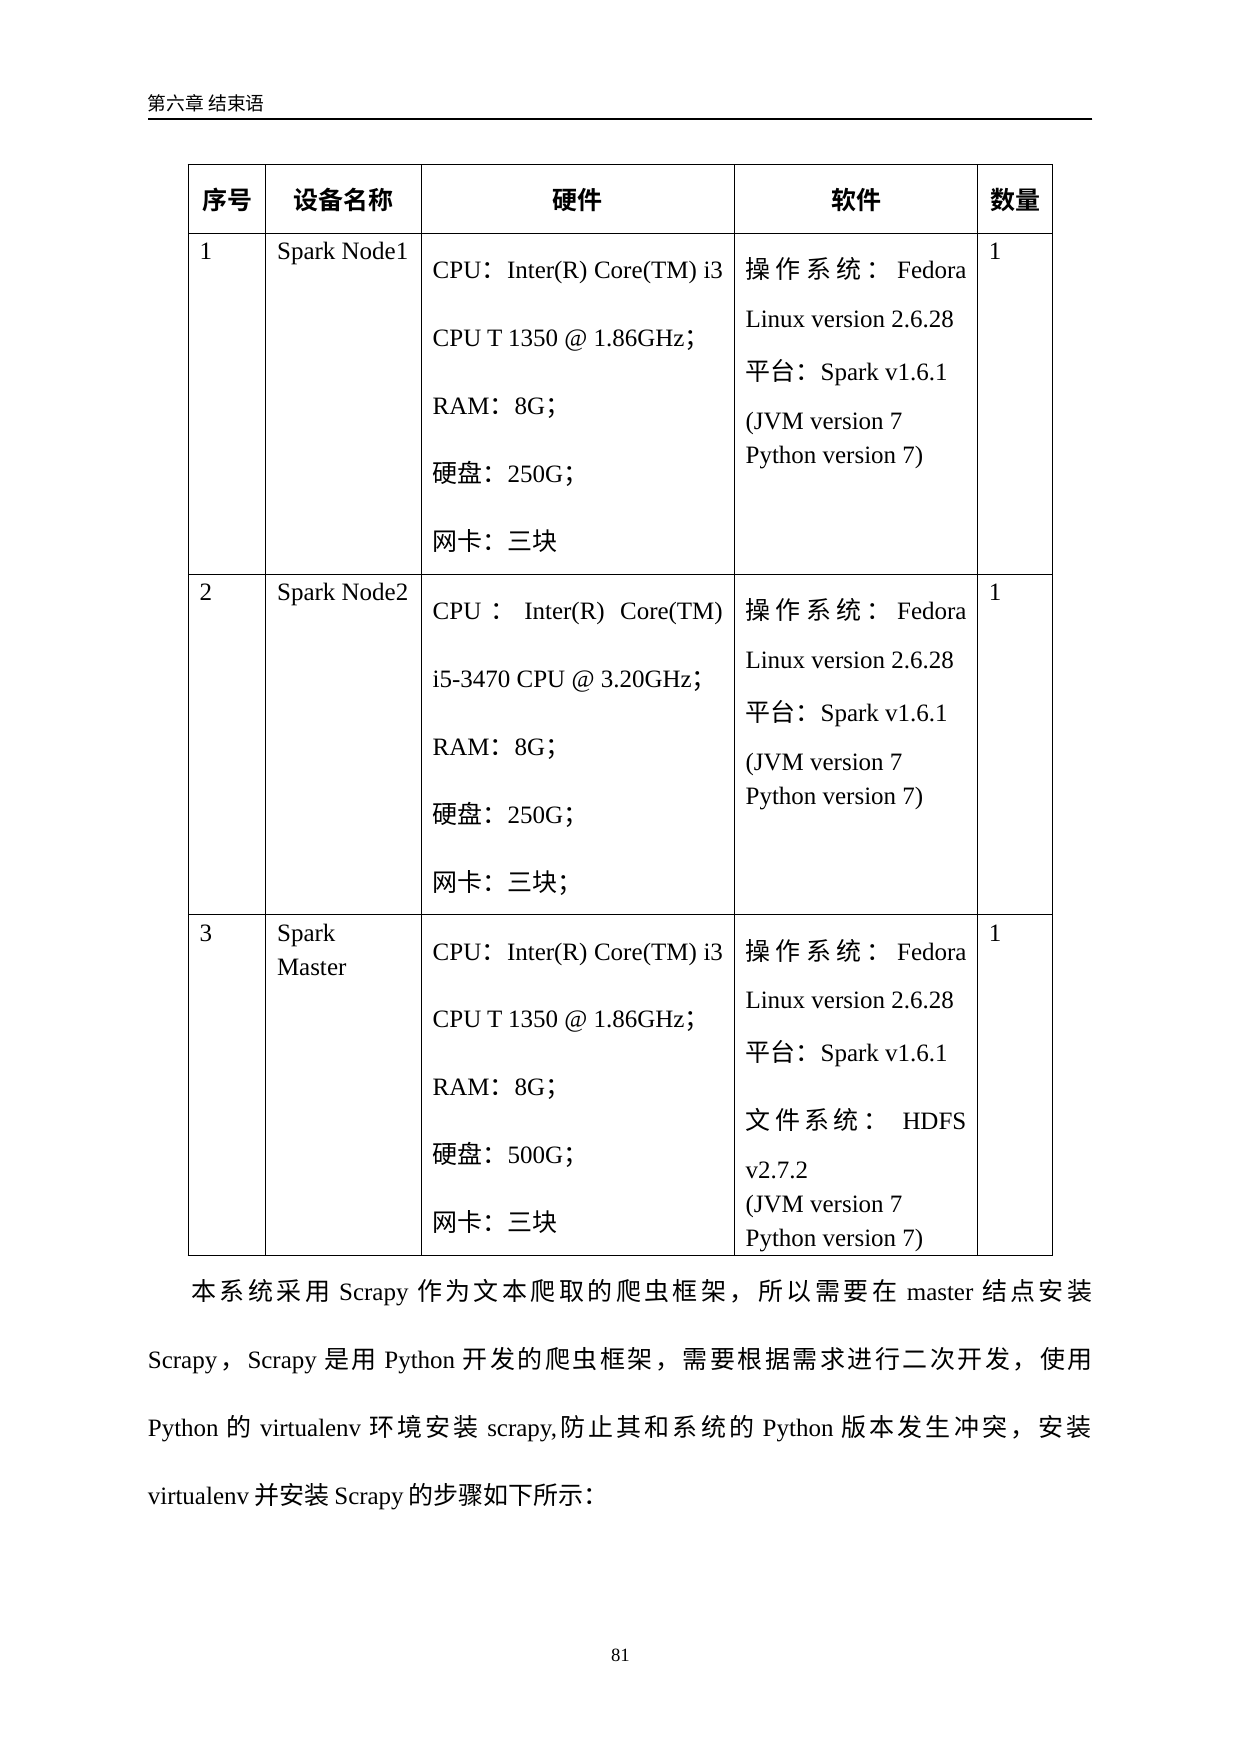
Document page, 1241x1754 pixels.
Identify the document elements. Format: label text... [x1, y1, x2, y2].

table_cell 1 [189, 234, 265, 573]
table_cell CPU：Inter(R) Core(TM) i3 CPU T 1350 @ 1.86GHz； RAM：8G； 硬盘：250G； 网卡：三块 [422, 234, 734, 573]
table_cell 1 [978, 915, 1052, 1255]
table_cell Spark Master [266, 915, 421, 1255]
text 本系统采用Scrapy作为文本爬取的爬虫框架，所以需要在master结点安装Scrapy，Scrapy是用Python开发的爬虫框架，需要根据需求进行二次开发，使用Python的virtualenv环境安装scrapy,防止其和系统的Python版本发生冲突，安装virtualenv并安装Scrapy的步骤如下所示： [148, 1256, 1092, 1527]
table_header 数量 [978, 165, 1052, 233]
table_header 软件 [735, 165, 977, 233]
table_cell Spark Node1 [266, 234, 421, 573]
table_cell 2 [189, 575, 265, 914]
table_cell 操作系统：Fedora Linux version 2.6.28 平台：Spark v1.6.1 (JVM version 7 Python version 7) [735, 234, 977, 573]
table_cell Spark Node2 [266, 575, 421, 914]
table_cell CPU：Inter(R) Core(TM) i3 CPU T 1350 @ 1.86GHz； RAM：8G； 硬盘：500G； 网卡：三块 [422, 915, 734, 1255]
table_cell 操作系统：Fedora Linux version 2.6.28 平台：Spark v1.6.1 文件系统： HDFS v2.7.2 (JVM version 7 Python version 7) [735, 915, 977, 1255]
table_header 序号 [189, 165, 265, 233]
table_header 设备名称 [266, 165, 421, 233]
table_cell 操作系统：Fedora Linux version 2.6.28 平台：Spark v1.6.1 (JVM version 7 Python version 7) [735, 575, 977, 914]
table_cell 1 [978, 234, 1052, 573]
table_cell 3 [189, 915, 265, 1255]
table_cell 1 [978, 575, 1052, 914]
table_cell CPU：Inter(R) Core(TM) i5-3470 CPU @ 3.20GHz； RAM：8G； 硬盘：250G； 网卡：三块； [422, 575, 734, 914]
table_header 硬件 [422, 165, 734, 233]
